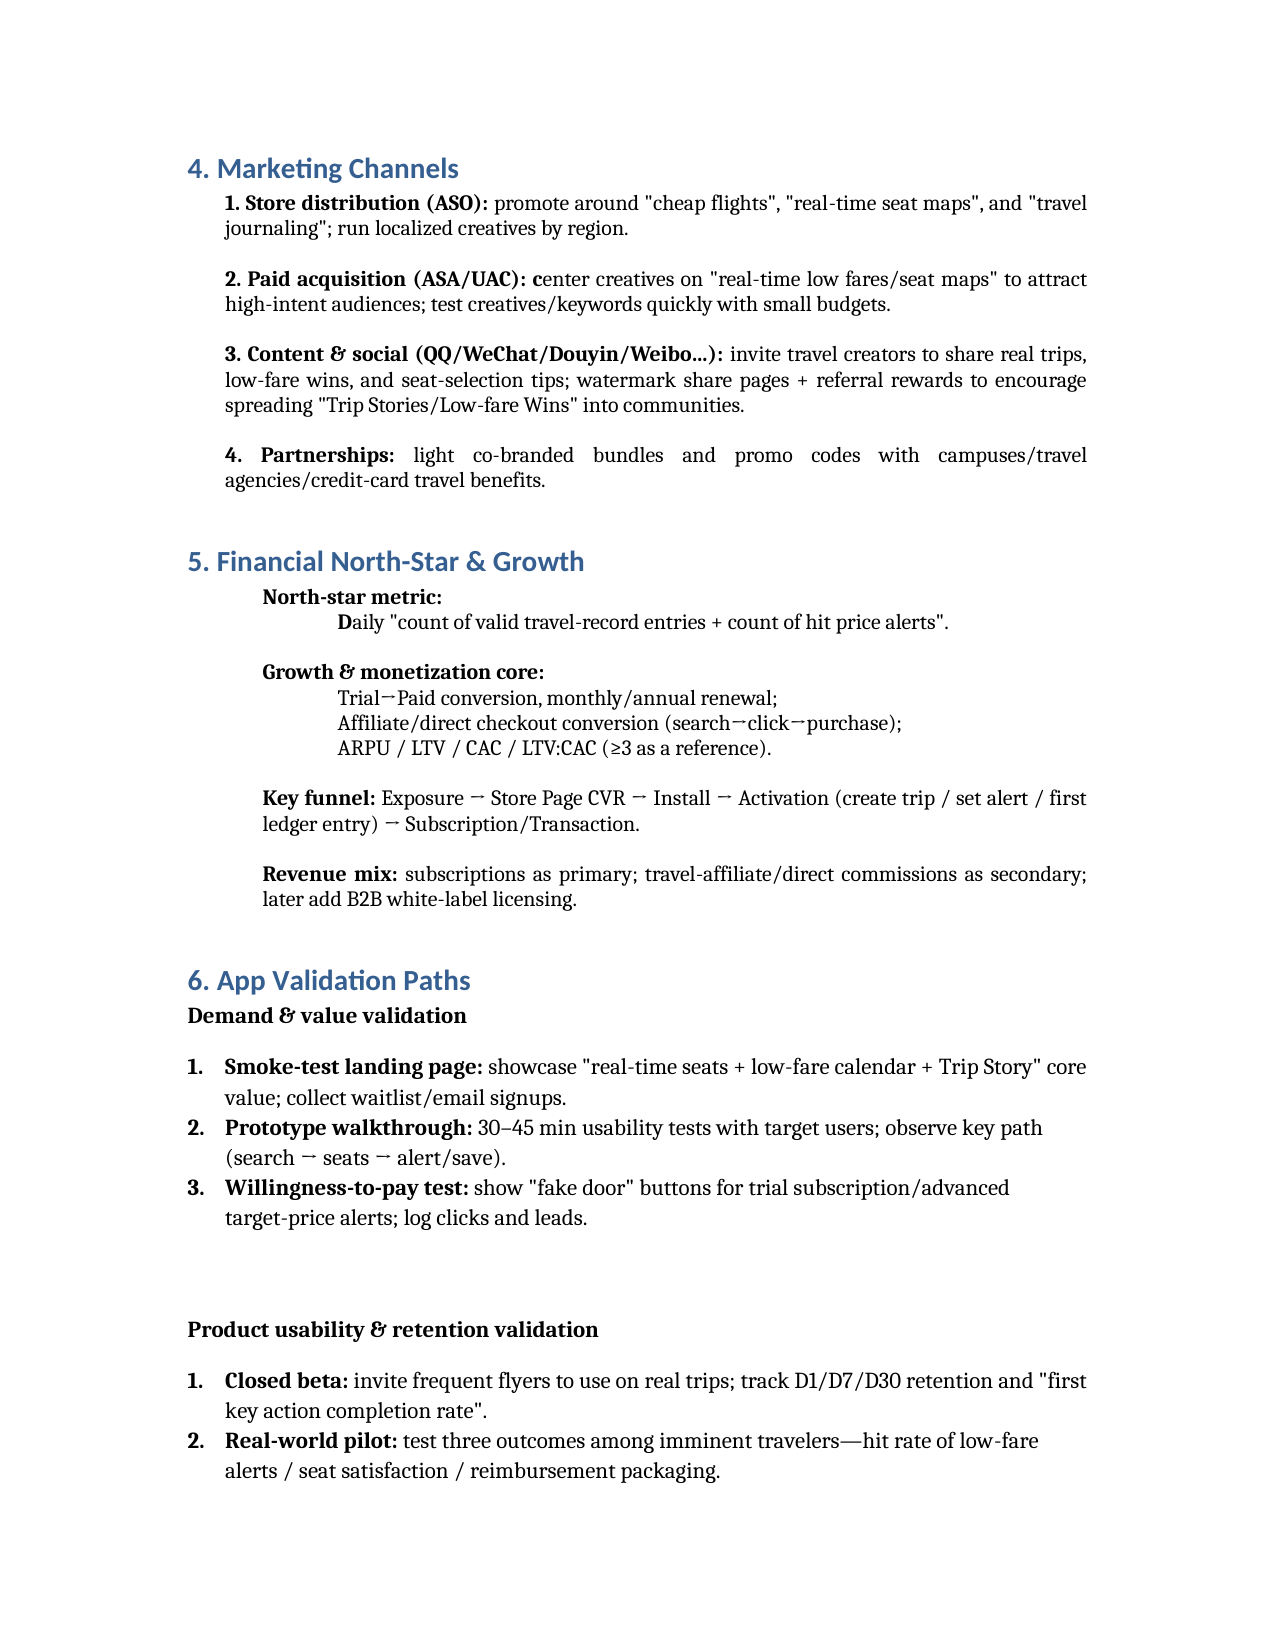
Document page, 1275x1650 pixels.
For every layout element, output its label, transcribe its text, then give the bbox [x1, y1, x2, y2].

text 3. Content & social (QQ/WeChat/Douyin/Weibo…): invite travel creators to share real trips, low‑fare wins, and seat‑selection tips; watermark share pages + referral rewards to encourage spreading "Trip Stories/Low‑fare Wins" into communities. [225, 342, 1087, 418]
text Demand & value validation [187, 1003, 1087, 1029]
text Daily "count of valid travel‑record entries + count of hit price alerts". [262, 609, 1087, 635]
list Smoke‑test landing page: showcase "real‑time seats + low‑fare calendar + Trip Story" core value; collect waitlist/email signups. [187, 1054, 1087, 1111]
subtitle 4. Marketing Channels [187, 150, 1087, 186]
text Revenue mix: subscriptions as primary; travel‑affiliate/direct commissions as secondary; later add B2B white‑label licensing. [262, 862, 1087, 912]
list Closed beta: invite frequent flyers to use on real trips; track D1/D7/D30 retention and "first key action completion rate". [187, 1368, 1087, 1424]
text North‑star metric: [262, 584, 1087, 609]
text Growth & monetization core: [262, 660, 1087, 685]
subtitle 5. Financial North‑Star & Growth [187, 543, 1087, 579]
list Willingness‑to‑pay test: show "fake door" buttons for trial subscription/advanced target‑price alerts; log clicks and leads. [187, 1175, 1087, 1231]
text ARPU / LTV / CAC / LTV:CAC (≥3 as a reference). [262, 736, 1087, 761]
text 2. Paid acquisition (ASA/UAC): center creatives on "real‑time low fares/seat maps" to attract high‑intent audiences; test creatives/keywords quickly with small budgets. [225, 267, 1087, 317]
text 1. Store distribution (ASO): promote around "cheap flights", "real‑time seat maps", and "travel journaling"; run localized creatives by region. [225, 191, 1087, 241]
text Affiliate/direct checkout conversion (search→click→purchase); [262, 710, 1087, 736]
text Product usability & retention validation [187, 1317, 1087, 1343]
subtitle 6. App Validation Paths [187, 962, 1087, 998]
list Prototype walkthrough: 30–45 min usability tests with target users; observe key path (search → seats → alert/save). [187, 1114, 1087, 1171]
text Key funnel: Exposure → Store Page CVR → Install → Activation (create trip / set alert / first ledger entry) → Subscription/Transaction. [262, 786, 1087, 836]
text 4. Partnerships: light co‑branded bundles and promo codes with campuses/travel agencies/credit‑card travel benefits. [225, 443, 1087, 493]
text Trial→Paid conversion, monthly/annual renewal; [262, 685, 1087, 710]
list Real‑world pilot: test three outcomes among imminent travelers—hit rate of low‑fare alerts / seat satisfaction / reimbursement packaging. [187, 1428, 1087, 1484]
